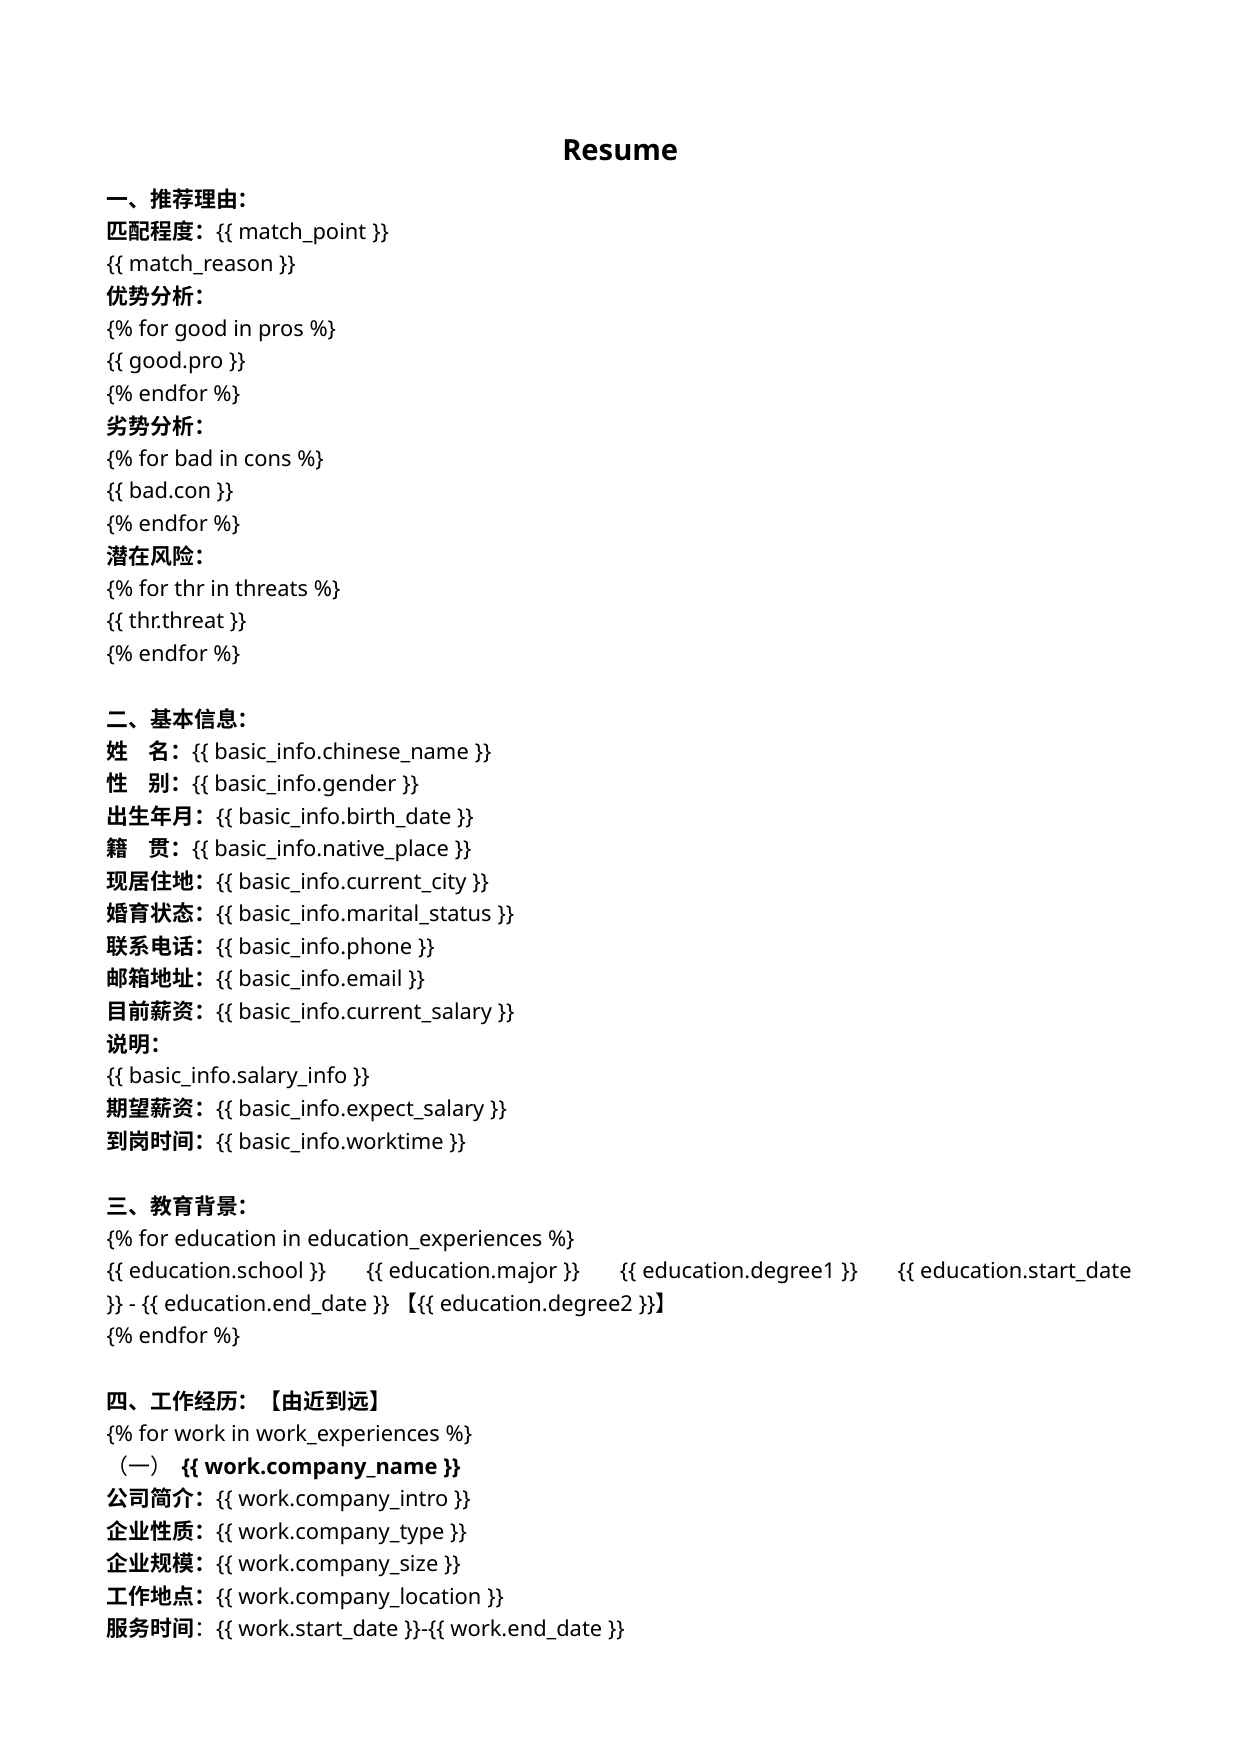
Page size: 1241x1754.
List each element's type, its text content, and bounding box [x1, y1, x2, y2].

text 出生年月：{{ basic_info.birth_date }} [106, 799, 1134, 831]
text {% for work in work_experiences %} [106, 1416, 1134, 1449]
text {{ good.pro }} [106, 344, 1134, 376]
text 三、教育背景： [106, 1189, 1134, 1221]
text {% for bad in cons %} [106, 441, 1134, 474]
text {% endfor %} [106, 376, 1134, 409]
text 姓 名：{{ basic_info.chinese_name }} [106, 734, 1134, 766]
text 婚育状态：{{ basic_info.marital_status }} [106, 896, 1134, 929]
text 目前薪资：{{ basic_info.current_salary }} [106, 994, 1134, 1026]
text 性 别：{{ basic_info.gender }} [106, 766, 1134, 799]
text 匹配程度：{{ match_point }} [106, 214, 1134, 246]
text 籍 贯：{{ basic_info.native_place }} [106, 831, 1134, 864]
text {{ bad.con }} [106, 474, 1134, 506]
text 二、基本信息： [106, 701, 1134, 734]
text 一、推荐理由： [106, 181, 1134, 214]
text {% endfor %} [106, 506, 1134, 539]
text 工作地点：{{ work.company_location }} [106, 1579, 1134, 1611]
text 到岗时间：{{ basic_info.worktime }} [106, 1124, 1134, 1156]
text 优势分析： [106, 279, 1134, 311]
text {% endfor %} [106, 636, 1134, 669]
text 现居住地：{{ basic_info.current_city }} [106, 864, 1134, 896]
text 期望薪资：{{ basic_info.expect_salary }} [106, 1091, 1134, 1124]
text 邮箱地址：{{ basic_info.email }} [106, 961, 1134, 994]
text 企业规模：{{ work.company_size }} [106, 1546, 1134, 1579]
text {% for education in education_experiences %} [106, 1221, 1134, 1254]
text 企业性质：{{ work.company_type }} [106, 1514, 1134, 1546]
text {% endfor %} [106, 1319, 1134, 1351]
text {% for good in pros %} [106, 311, 1134, 344]
list 工作经历：【由近到远】 [106, 1384, 1134, 1416]
text {{ education.school }} {{ education.major }} {{ education.degree1 }} {{ education.start_date }} - {{ education.end_date }} 【{{ education.degree2 }}】 [106, 1254, 1134, 1319]
text {{ basic_info.salary_info }} [106, 1059, 1134, 1091]
text 公司简介：{{ work.company_intro }} [106, 1481, 1134, 1514]
list {{ work.company_name }} [106, 1449, 1134, 1481]
text 联系电话：{{ basic_info.phone }} [106, 929, 1134, 961]
text 劣势分析： [106, 409, 1134, 441]
text 潜在风险： [106, 539, 1134, 571]
text {{ match_reason }} [106, 246, 1134, 279]
text Resume [106, 116, 1134, 181]
text 说明： [106, 1026, 1134, 1059]
text {{ thr.threat }} [106, 604, 1134, 636]
text 服务时间：{{ work.start_date }}-{{ work.end_date }} [106, 1611, 1134, 1644]
text {% for thr in threats %} [106, 571, 1134, 604]
